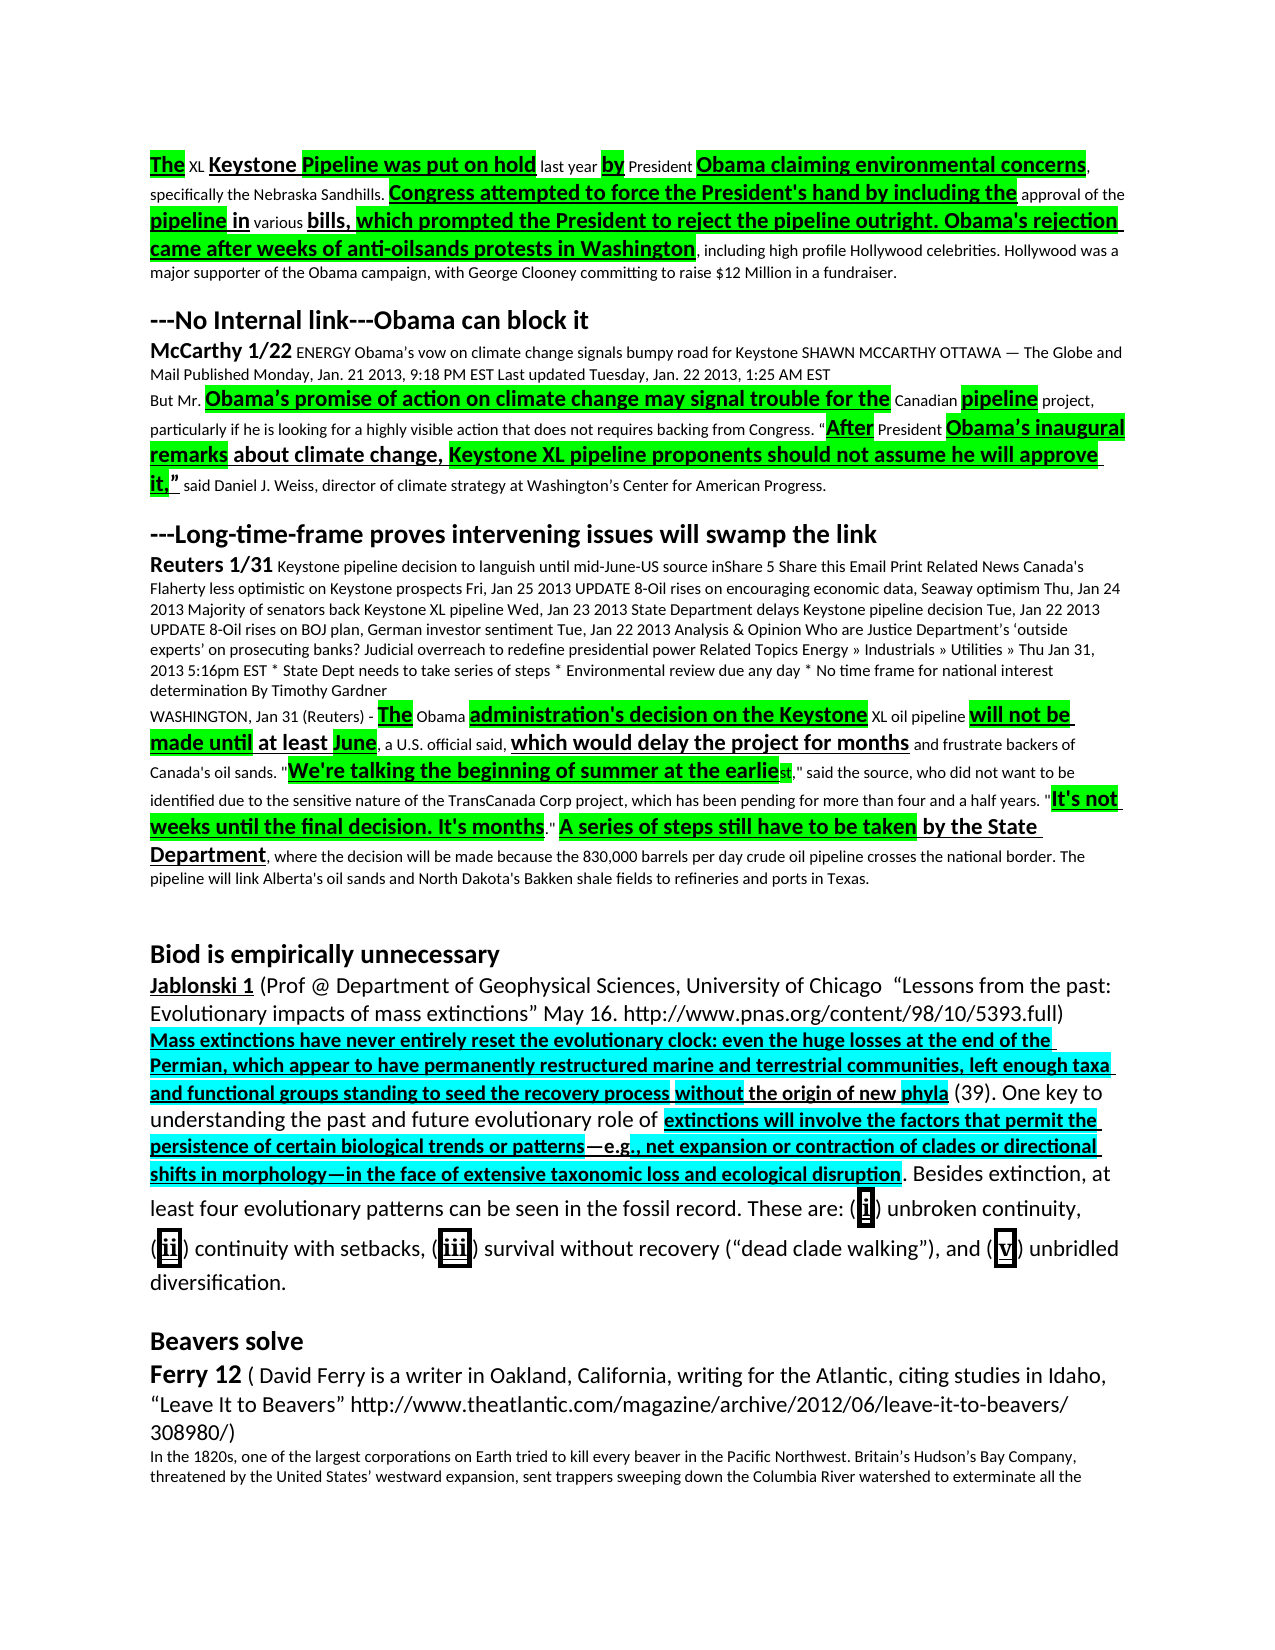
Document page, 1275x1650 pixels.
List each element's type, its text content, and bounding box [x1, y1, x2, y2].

text Mass extinctions have never entirely reset the evolutionary clock: even the huge losses at the end of the Permian, which appear to have permanently restructured marine and terrestrial communities, left enough taxa and functional groups standing to seed the recovery process without the origin of new phyla (39). One key to understanding the past and future evolutionary role of extinctions will involve the factors that permit the persistence of certain biological trends or patterns—e.g., net expansion or contraction of clades or directional shifts in morphology—in the face of extensive taxonomic loss and ecological disruption. Besides extinction, at least four evolutionary patterns can be seen in the fossil record. These are: (i) unbroken continuity, (ii) continuity with setbacks, (iii) survival without recovery (“dead clade walking”), and (v) unbridled diversification. [150, 1027, 1125, 1296]
subtitle Biod is empirically unnecessary [150, 938, 1125, 971]
text WASHINGTON, Jan 31 (Reuters) - The Obama administration's decision on the Keystone XL oil pipeline will not be made until at least June, a U.S. official said, which would delay the project for months and frustrate backers of Canada's oil sands. "We're talking the beginning of summer at the earliest," said the source, who did not want to be identified due to the sensitive nature of the TransCanada Corp project, which has been pending for more than four and a half years. "It's not weeks until the final decision. It's months." A series of steps still have to be taken by the State Department, where the decision will be made because the 830,000 barrels per day crude oil pipeline crosses the national border. The pipeline will link Alberta's oil sands and North Dakota's Bakken shale fields to refineries and ports in Texas. [150, 700, 1125, 889]
text Jablonski 1 (Prof @ Department of Geophysical Sciences, University of Chicago “Lessons from the past: Evolutionary impacts of mass extinctions” May 16. http://www.pnas.org/content/98/10/5393.full) [150, 971, 1125, 1027]
text Ferry 12 ( David Ferry is a writer in Oakland, California, writing for the Atlantic, citing studies in Idaho, “Leave It to Beavers” http://www.theatlantic.com/magazine/archive/2012/06/leave-it-to-beavers/308980/) [150, 1357, 1125, 1446]
text McCarthy 1/22 ENERGY Obama’s vow on climate change signals bumpy road for Keystone SHAWN MCCARTHY OTTAWA — The Globe and Mail Published Monday, Jan. 21 2013, 9:18 PM EST Last updated Tuesday, Jan. 22 2013, 1:25 AM EST [150, 336, 1125, 384]
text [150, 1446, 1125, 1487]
subtitle ---Long-time-frame proves intervening issues will swamp the link [150, 517, 1125, 551]
subtitle ---No Internal link---Obama can block it [150, 303, 1125, 336]
text The XL Keystone Pipeline was put on hold last year by President Obama claiming environmental concerns, specifically the Nebraska Sandhills. Congress attempted to force the President's hand by including the approval of the pipeline in various bills, which prompted the President to reject the pipeline outright. Obama's rejection came after weeks of anti-oilsands protests in Washington, including high profile Hollywood celebrities. Hollywood was a major supporter of the Obama campaign, with George Clooney committing to raise $12 Million in a fundraiser. [150, 150, 1125, 282]
text Beavers solve [150, 1324, 1125, 1357]
text But Mr. Obama’s promise of action on climate change may signal trouble for the Canadian pipeline project, particularly if he is looking for a highly visible action that does not requires backing from Congress. “After President Obama’s inaugural remarks about climate change, Keystone XL pipeline proponents should not assume he will approve it,” said Daniel J. Weiss, director of climate strategy at Washington’s Center for American Progress. [150, 384, 1125, 465]
text Reuters 1/31 Keystone pipeline decision to languish until mid-June-US source inShare 5 Share this Email Print Related News Canada's Flaherty less optimistic on Keystone prospects Fri, Jan 25 2013 UPDATE 8-Oil rises on encouraging economic data, Seaway optimism Thu, Jan 24 2013 Majority of senators back Keystone XL pipeline Wed, Jan 23 2013 State Department delays Keystone pipeline decision Tue, Jan 22 2013 UPDATE 8-Oil rises on BOJ plan, German investor sentiment Tue, Jan 22 2013 Analysis & Opinion Who are Justice Department’s ‘outside experts’ on prosecuting banks? Judicial overreach to redefine presidential power Related Topics Energy » Industrials » Utilities » Thu Jan 31, 2013 5:16pm EST * State Dept needs to take series of steps * Environmental review due any day * No time frame for national interest determination By Timothy Gardner [150, 551, 1125, 700]
text But Mr. Obama’s promise of action on climate change may signal trouble for the Canadian pipeline project, particularly if he is looking for a highly visible action that does not requires backing from Congress. “After President Obama’s inaugural remarks about climate change, Keystone XL pipeline proponents should not assume he will approve it,” said Daniel J. Weiss, director of climate strategy at Washington’s Center for American Progress. [169, 441, 1125, 497]
